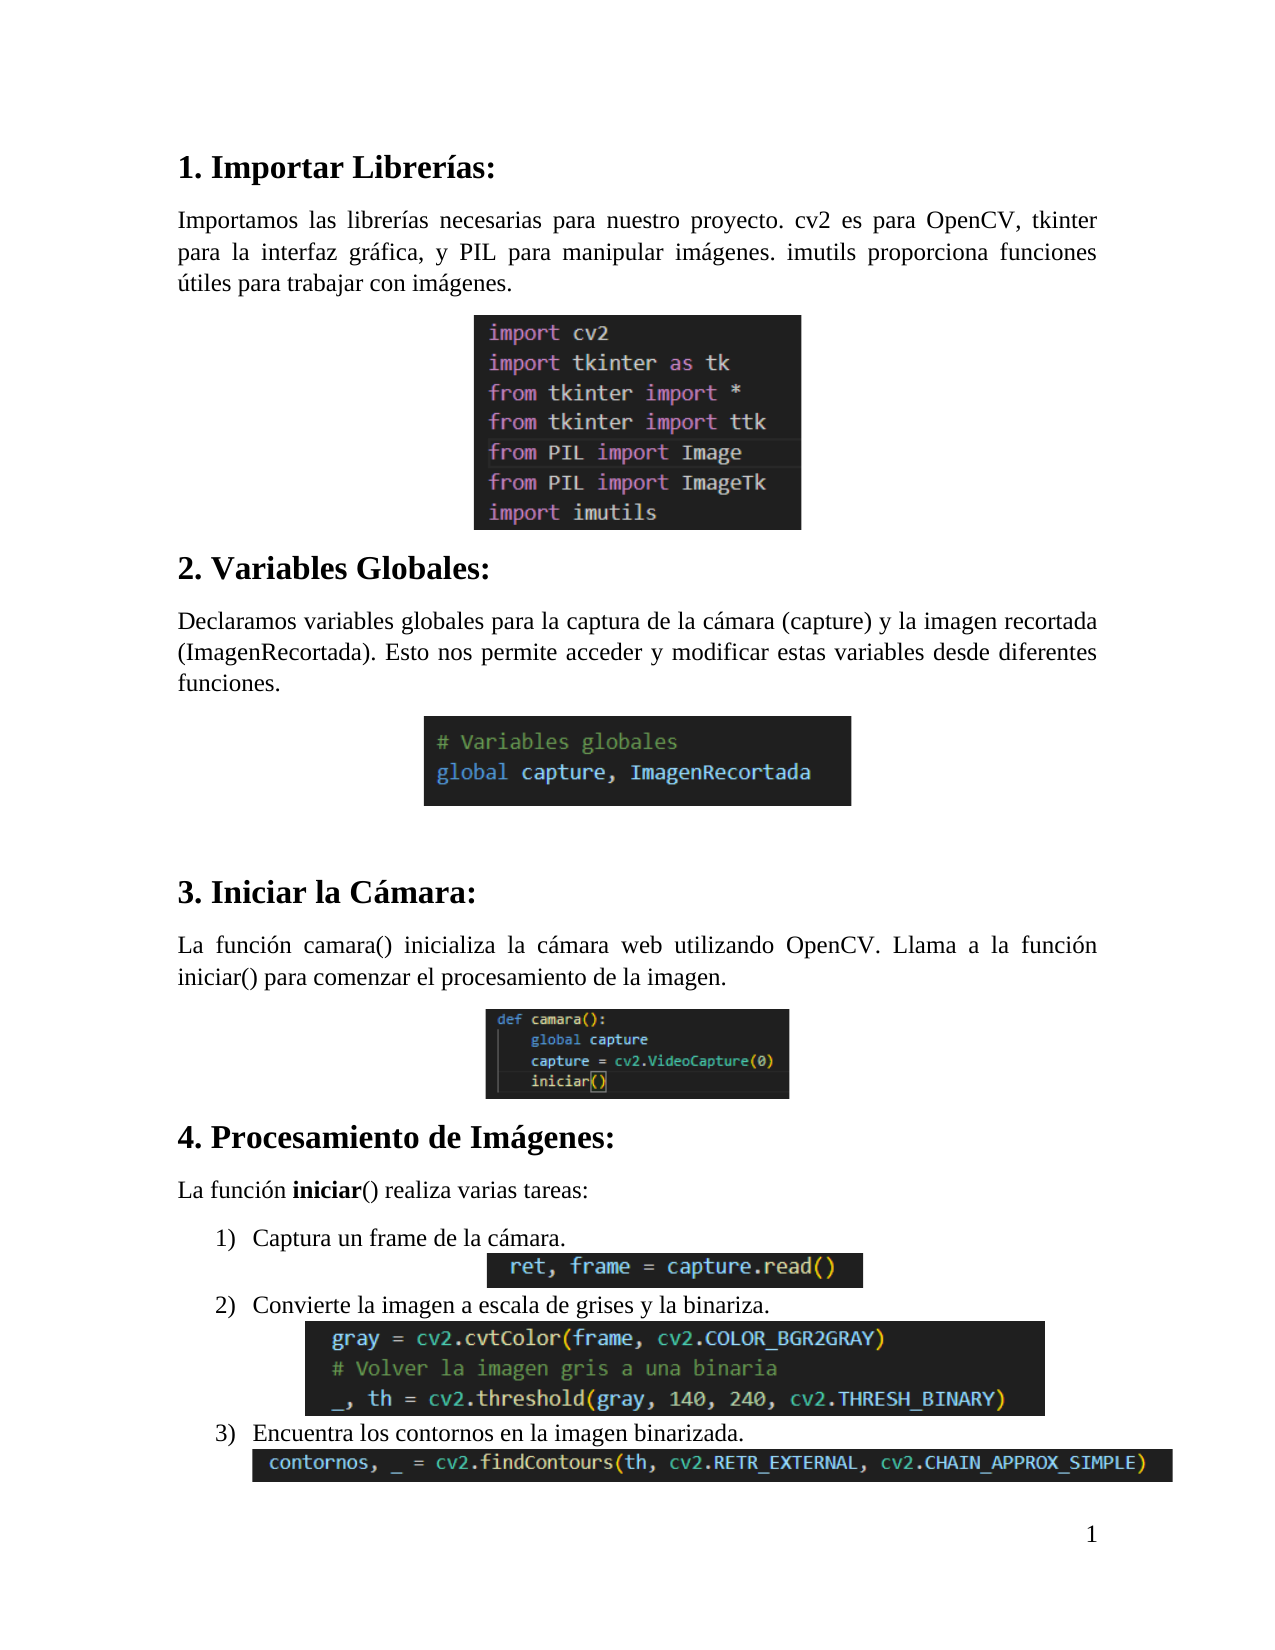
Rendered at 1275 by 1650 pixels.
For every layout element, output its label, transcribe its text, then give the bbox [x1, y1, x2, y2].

list Captura un frame de la cámara. [215, 1223, 1098, 1252]
picture [423, 716, 852, 806]
picture [473, 315, 802, 530]
text 2. Variables Globales: [177, 548, 1098, 586]
text La función camara() inicializa la cámara web utilizando OpenCV. Llama a la función iniciar() para comenzar el procesamiento de la imagen. [177, 931, 1098, 990]
text Importamos las librerías necesarias para nuestro proyecto. cv2 es para OpenCV, tkinter para la interfaz gráfica, y PIL para manipular imágenes. imutils proporciona funciones útiles para trabajar con imágenes. [177, 206, 1098, 296]
picture [486, 1253, 864, 1288]
text 4. Procesamiento de Imágenes: [177, 1117, 1098, 1155]
text Declaramos variables globales para la captura de la cámara (capture) y la imagen recortada (ImagenRecortada). Esto nos permite acceder y modificar estas variables desde diferentes funciones. [177, 606, 1098, 697]
text 1. Importar Librerías: [177, 148, 1098, 186]
picture [252, 1449, 1173, 1482]
text 3. Iniciar la Cámara: [177, 873, 1098, 911]
picture [485, 1009, 790, 1099]
picture [305, 1321, 1045, 1416]
list Convierte la imagen a escala de grises y la binariza. [215, 1290, 1098, 1319]
list Encuentra los contornos en la imagen binarizada. [215, 1418, 1098, 1447]
text La función iniciar() realiza varias tareas: [177, 1175, 1098, 1204]
